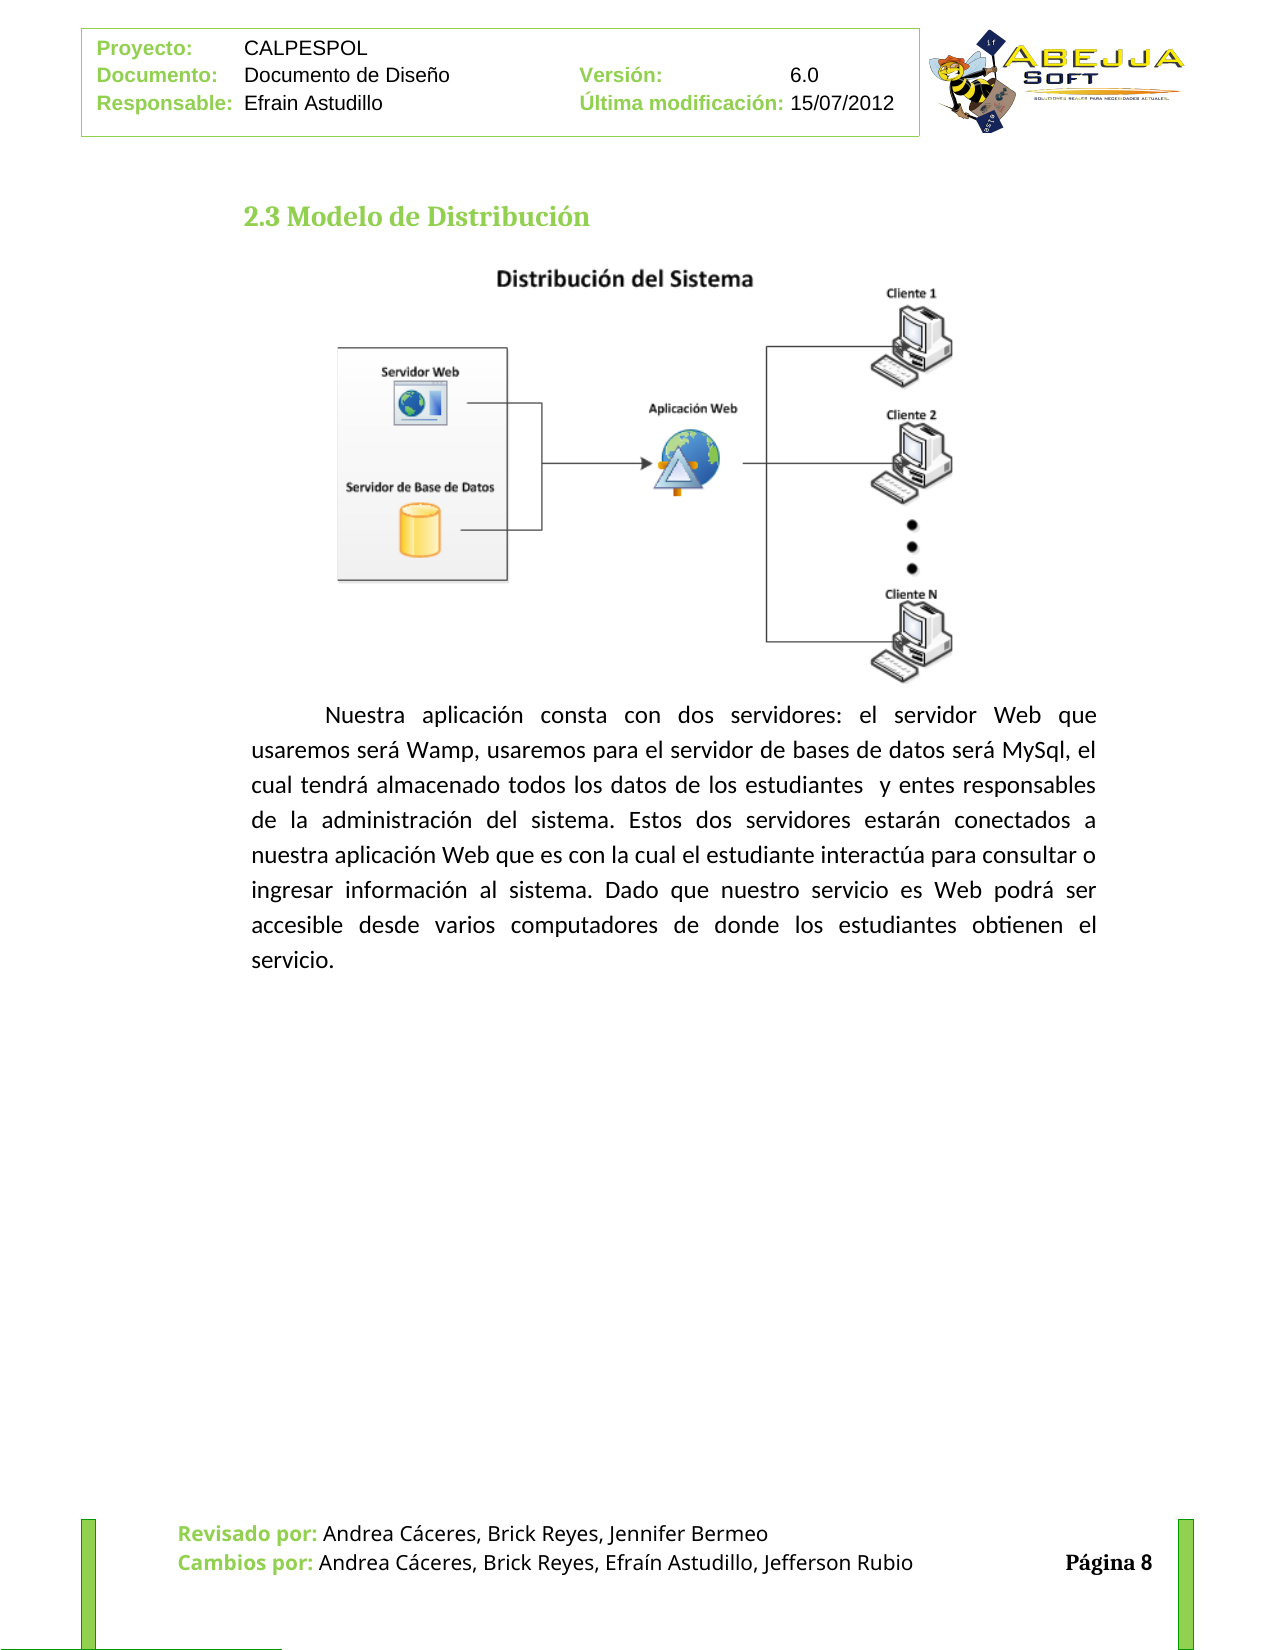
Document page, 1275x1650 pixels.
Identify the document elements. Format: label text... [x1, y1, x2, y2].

picture [336, 260, 952, 683]
picture [929, 29, 1185, 133]
text Nuestra aplicación consta con dos servidores: el servidor Web que usaremos será Wamp, usaremos para el servidor de bases de datos será MySql, el cual tendrá almacenado todos los datos de los estudiantes y entes responsables de la administración del sistema. Estos dos servidores estarán conectados a nuestra aplicación Web que es con la cual el estudiante interactúa para consultar o ingresar información al sistema. Dado que nuestro servicio es Web podrá ser accesible desde varios computadores de donde los estudiantes obtienen el servicio. [251, 699, 1098, 975]
subtitle 2.3 Modelo de Distribución [192, 200, 1098, 269]
